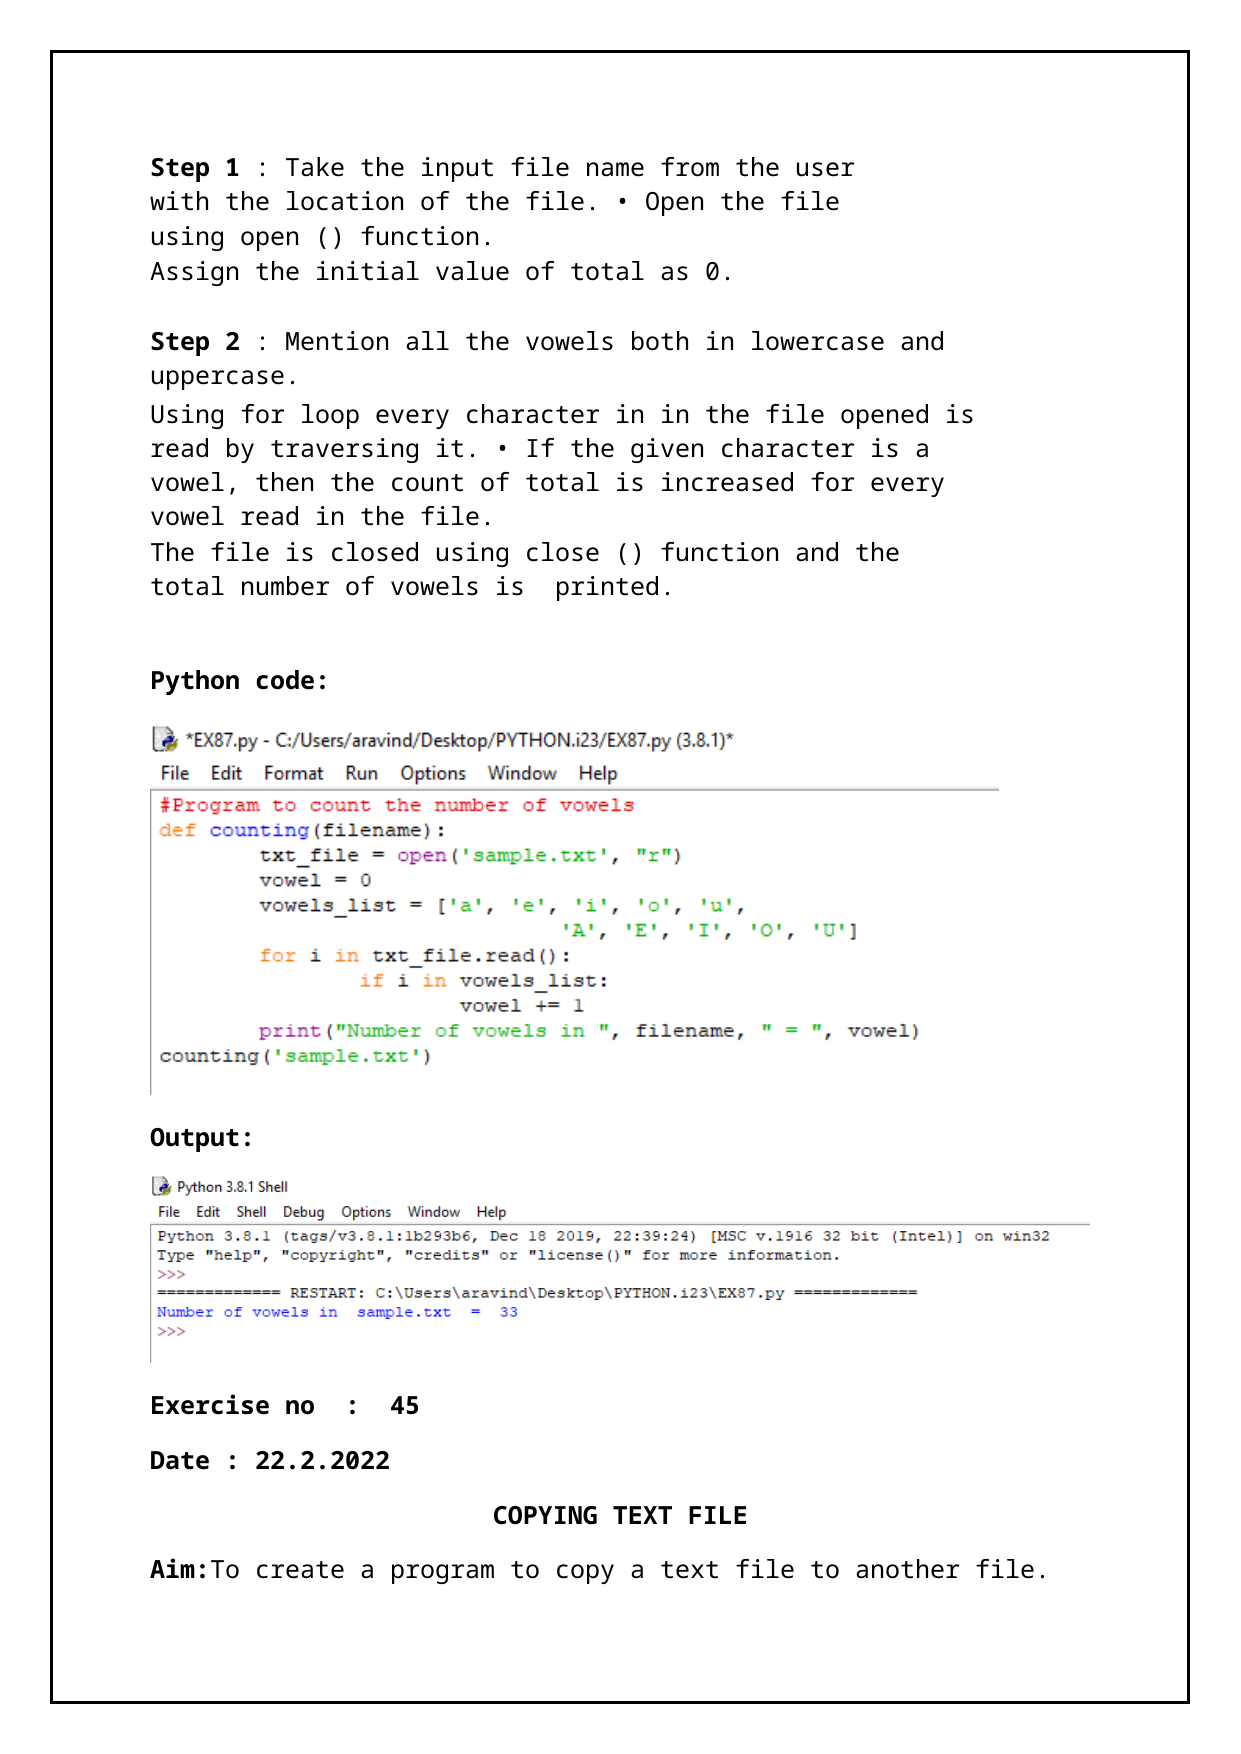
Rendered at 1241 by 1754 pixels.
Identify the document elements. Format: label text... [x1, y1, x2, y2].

text Output: [150, 1120, 1090, 1154]
text Using for loop every character in in the file opened is read by traversing it. • If the given character is a vowel, then the count of total is increased for every vowel read in the file. [150, 396, 1010, 532]
picture [150, 1173, 1091, 1363]
text The file is closed using close () function and the total number of vowels is printed. [150, 534, 971, 602]
text Step 2 : Mention all the vowels both in lowercase and uppercase. [150, 324, 1090, 392]
text Exercise no : 45 [150, 1387, 1090, 1422]
text COPYING TEXT FILE [150, 1497, 1090, 1531]
text Aim:To create a program to copy a text file to another file. [150, 1552, 1090, 1586]
text Assign the initial value of total as 0. [150, 253, 1090, 288]
text Python code: [150, 662, 1090, 697]
text Step 1 : Take the input file name from the user with the location of the file. • Open the file using open () function. [150, 150, 892, 252]
text Date : 22.2.2022 [150, 1442, 1090, 1476]
picture [150, 722, 999, 1095]
